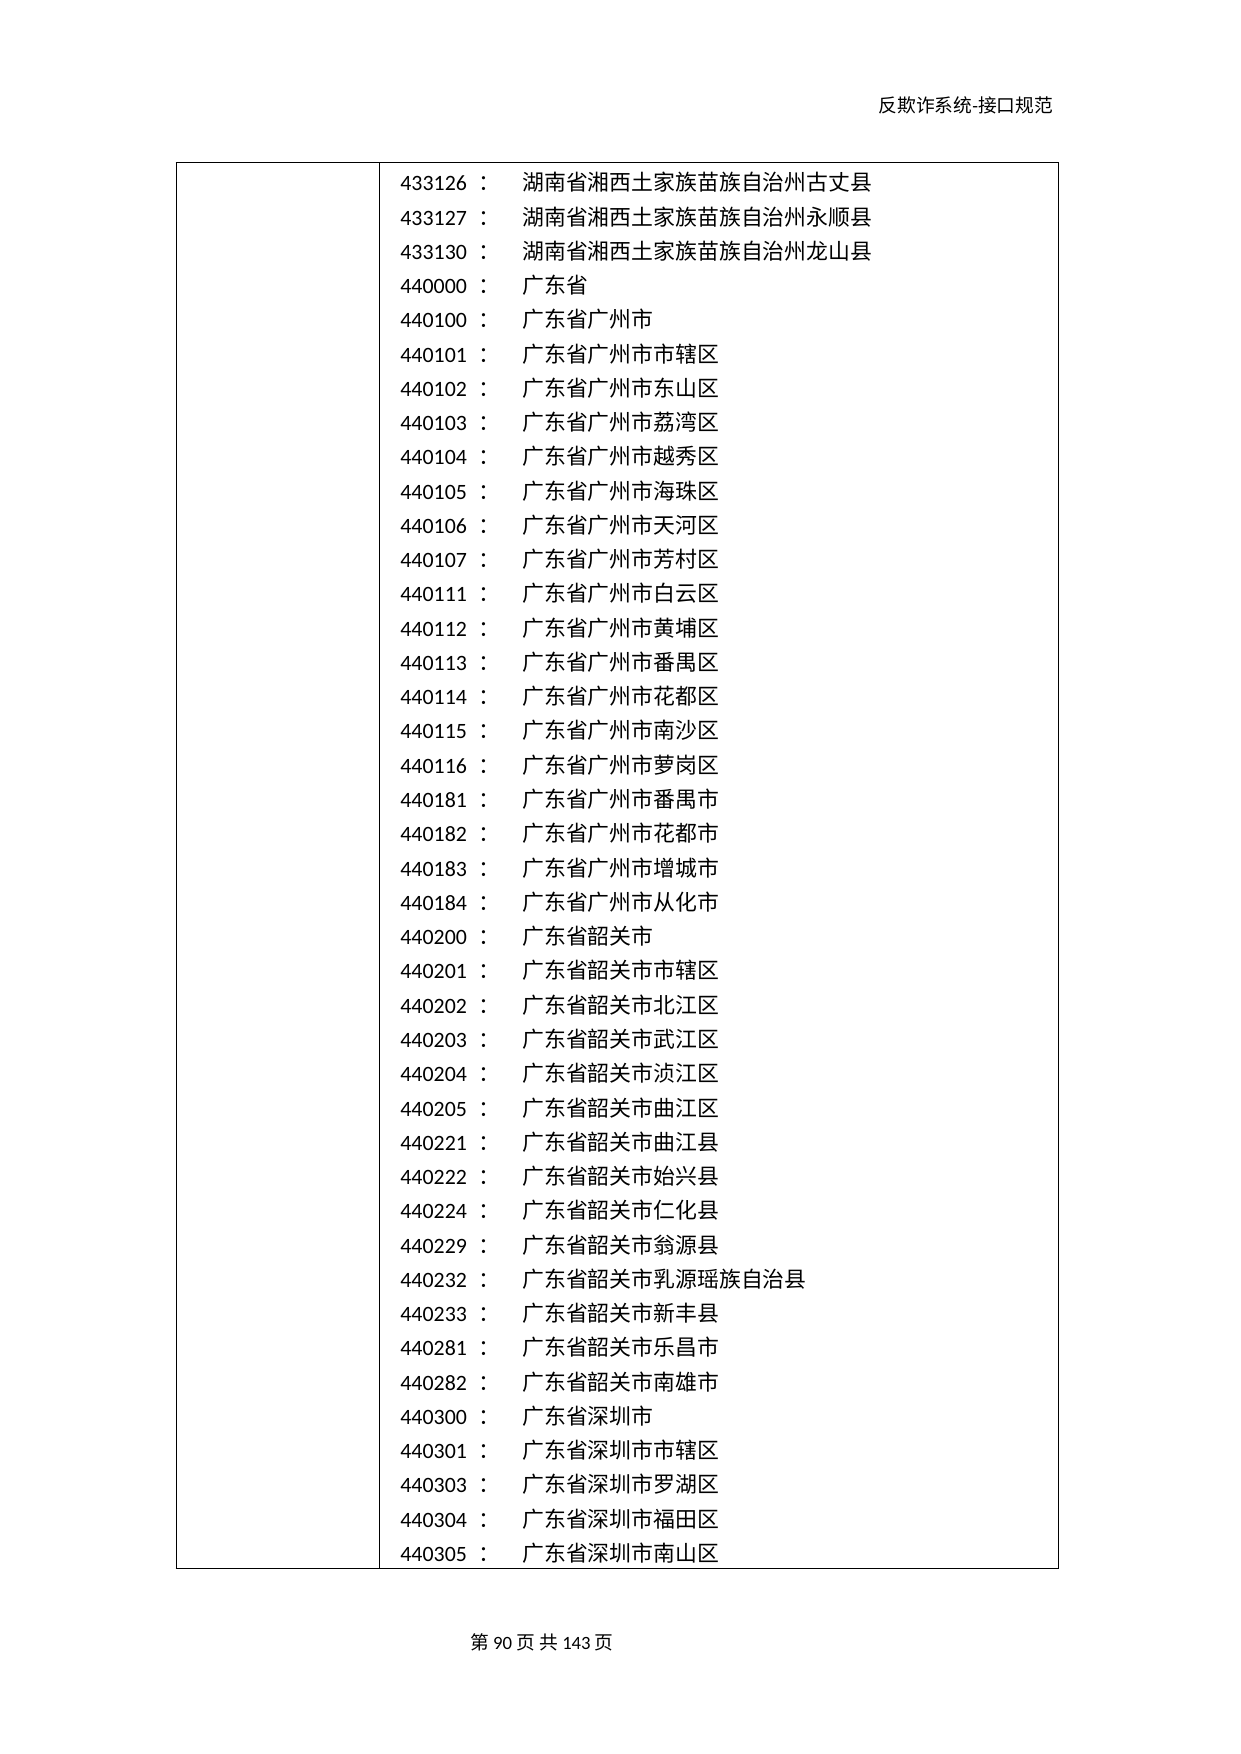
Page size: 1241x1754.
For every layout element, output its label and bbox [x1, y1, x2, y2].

table_cell [177, 163, 379, 1568]
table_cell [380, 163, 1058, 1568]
